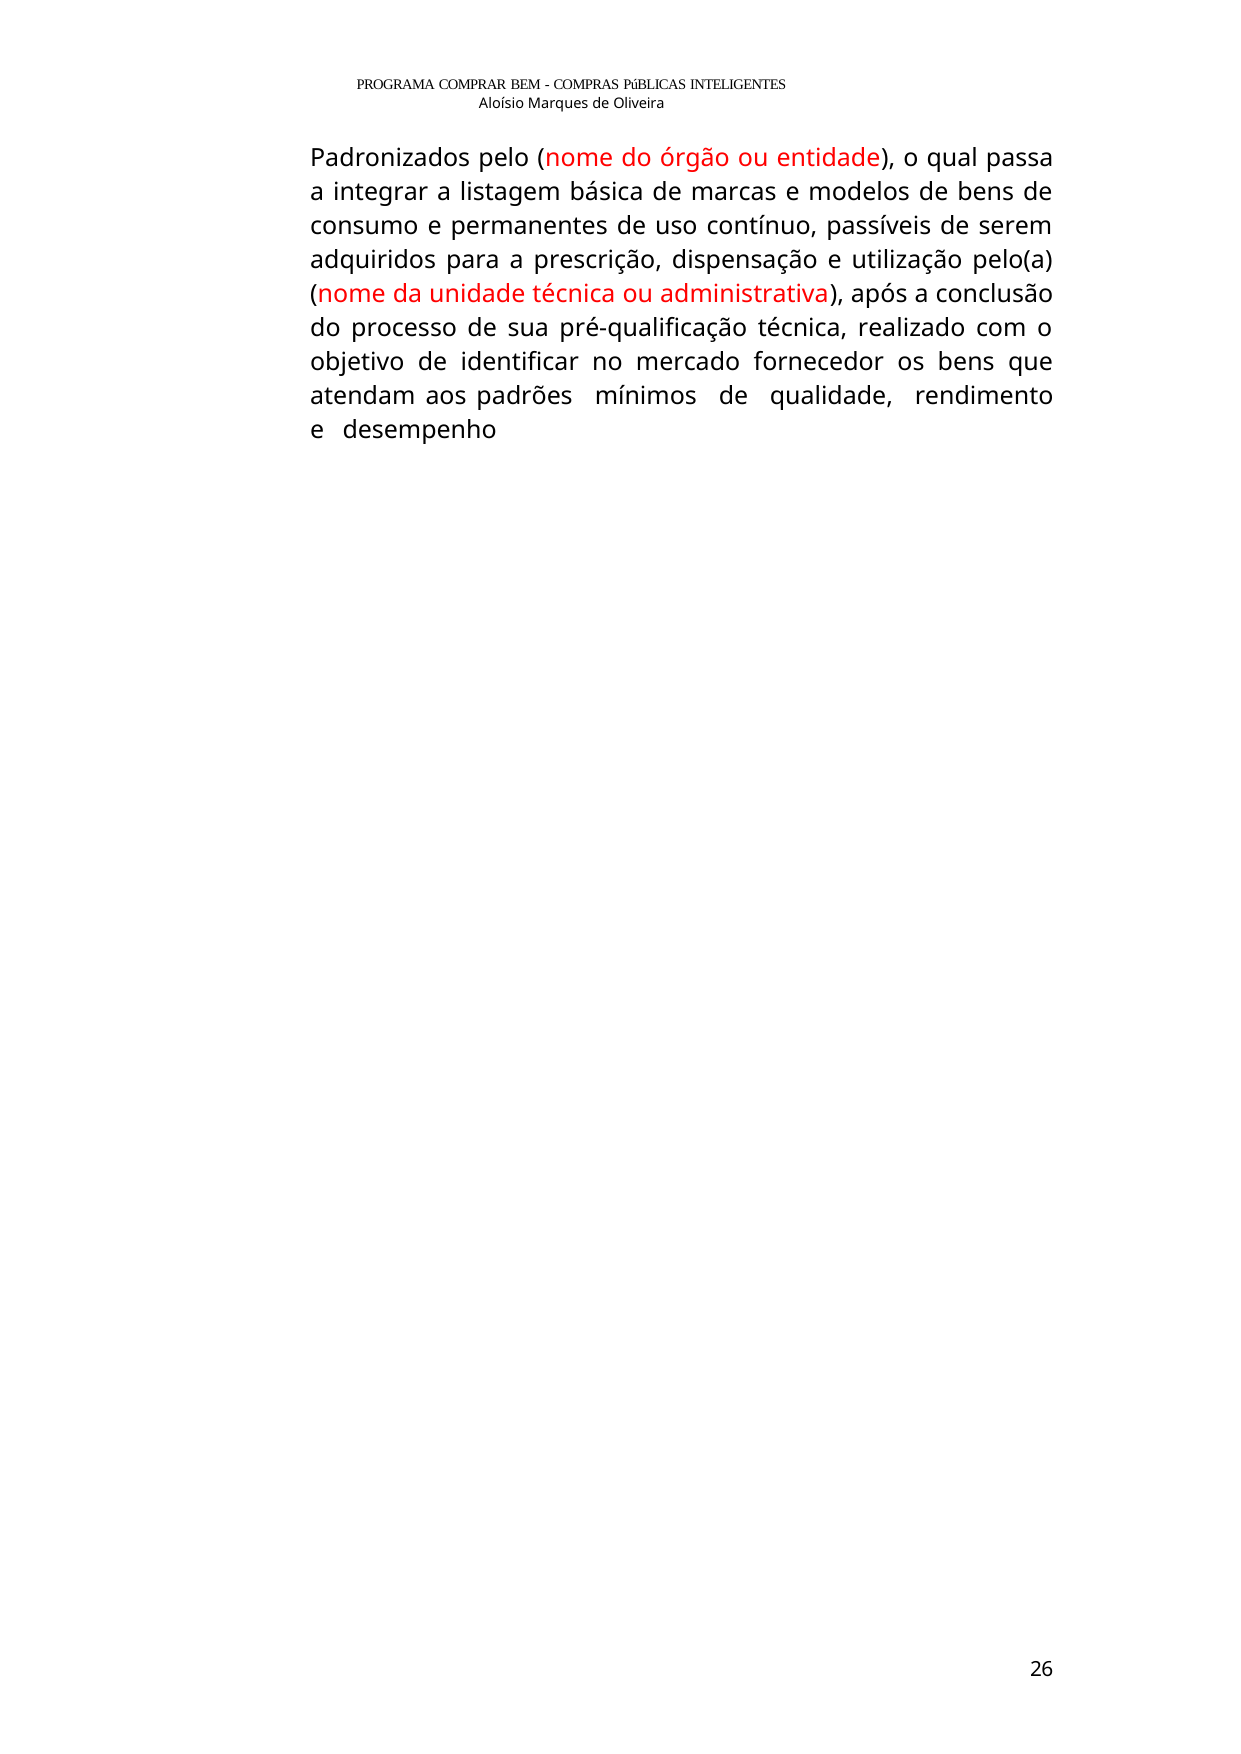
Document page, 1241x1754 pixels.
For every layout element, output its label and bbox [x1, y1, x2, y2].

list [221, 139, 1053, 446]
